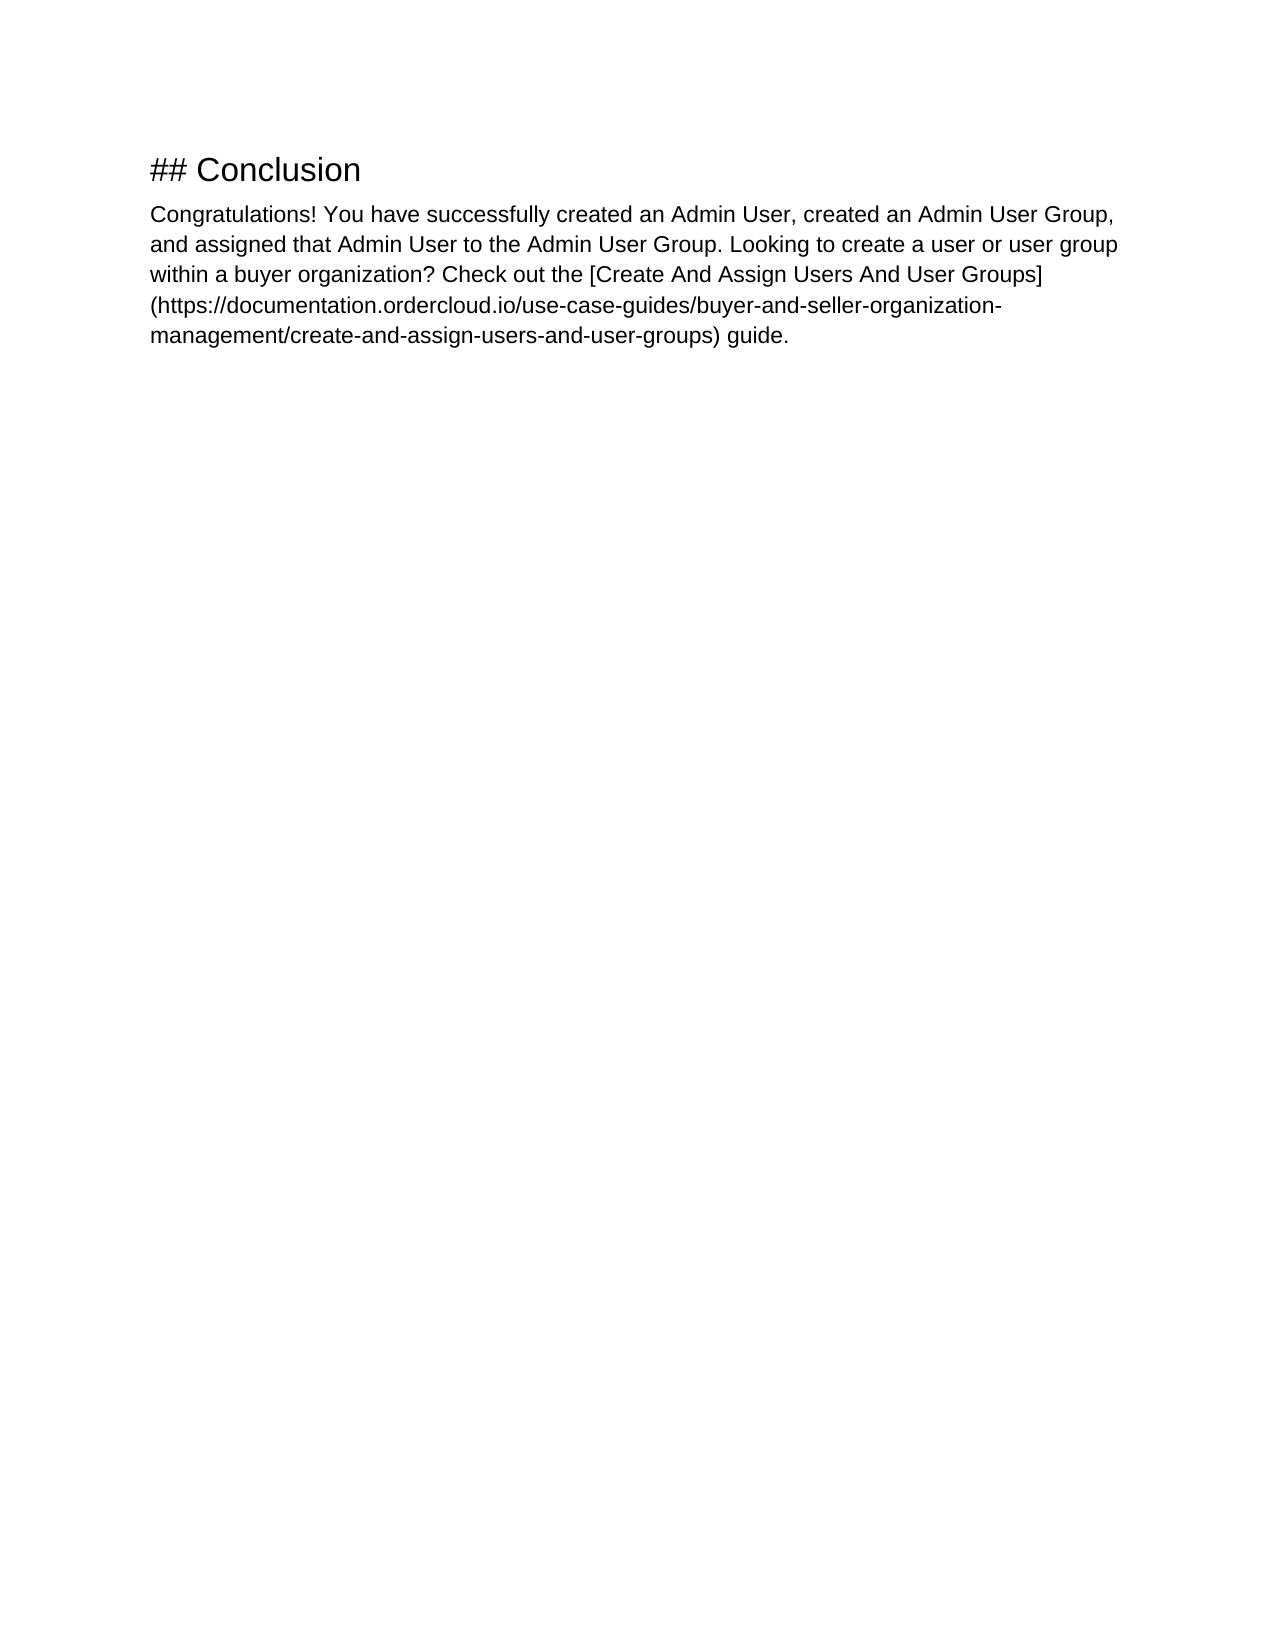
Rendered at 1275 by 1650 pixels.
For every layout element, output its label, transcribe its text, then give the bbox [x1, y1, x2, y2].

subtitle ## Conclusion [150, 150, 1125, 188]
text Congratulations! You have successfully created an Admin User, created an Admin User Group, and assigned that Admin User to the Admin User Group. Looking to create a user or user group within a buyer organization? Check out the [Create And Assign Users And User Groups](https://documentation.ordercloud.io/use-case-guides/buyer-and-seller-organization-management/create-and-assign-users-and-user-groups) guide. [150, 201, 1125, 348]
